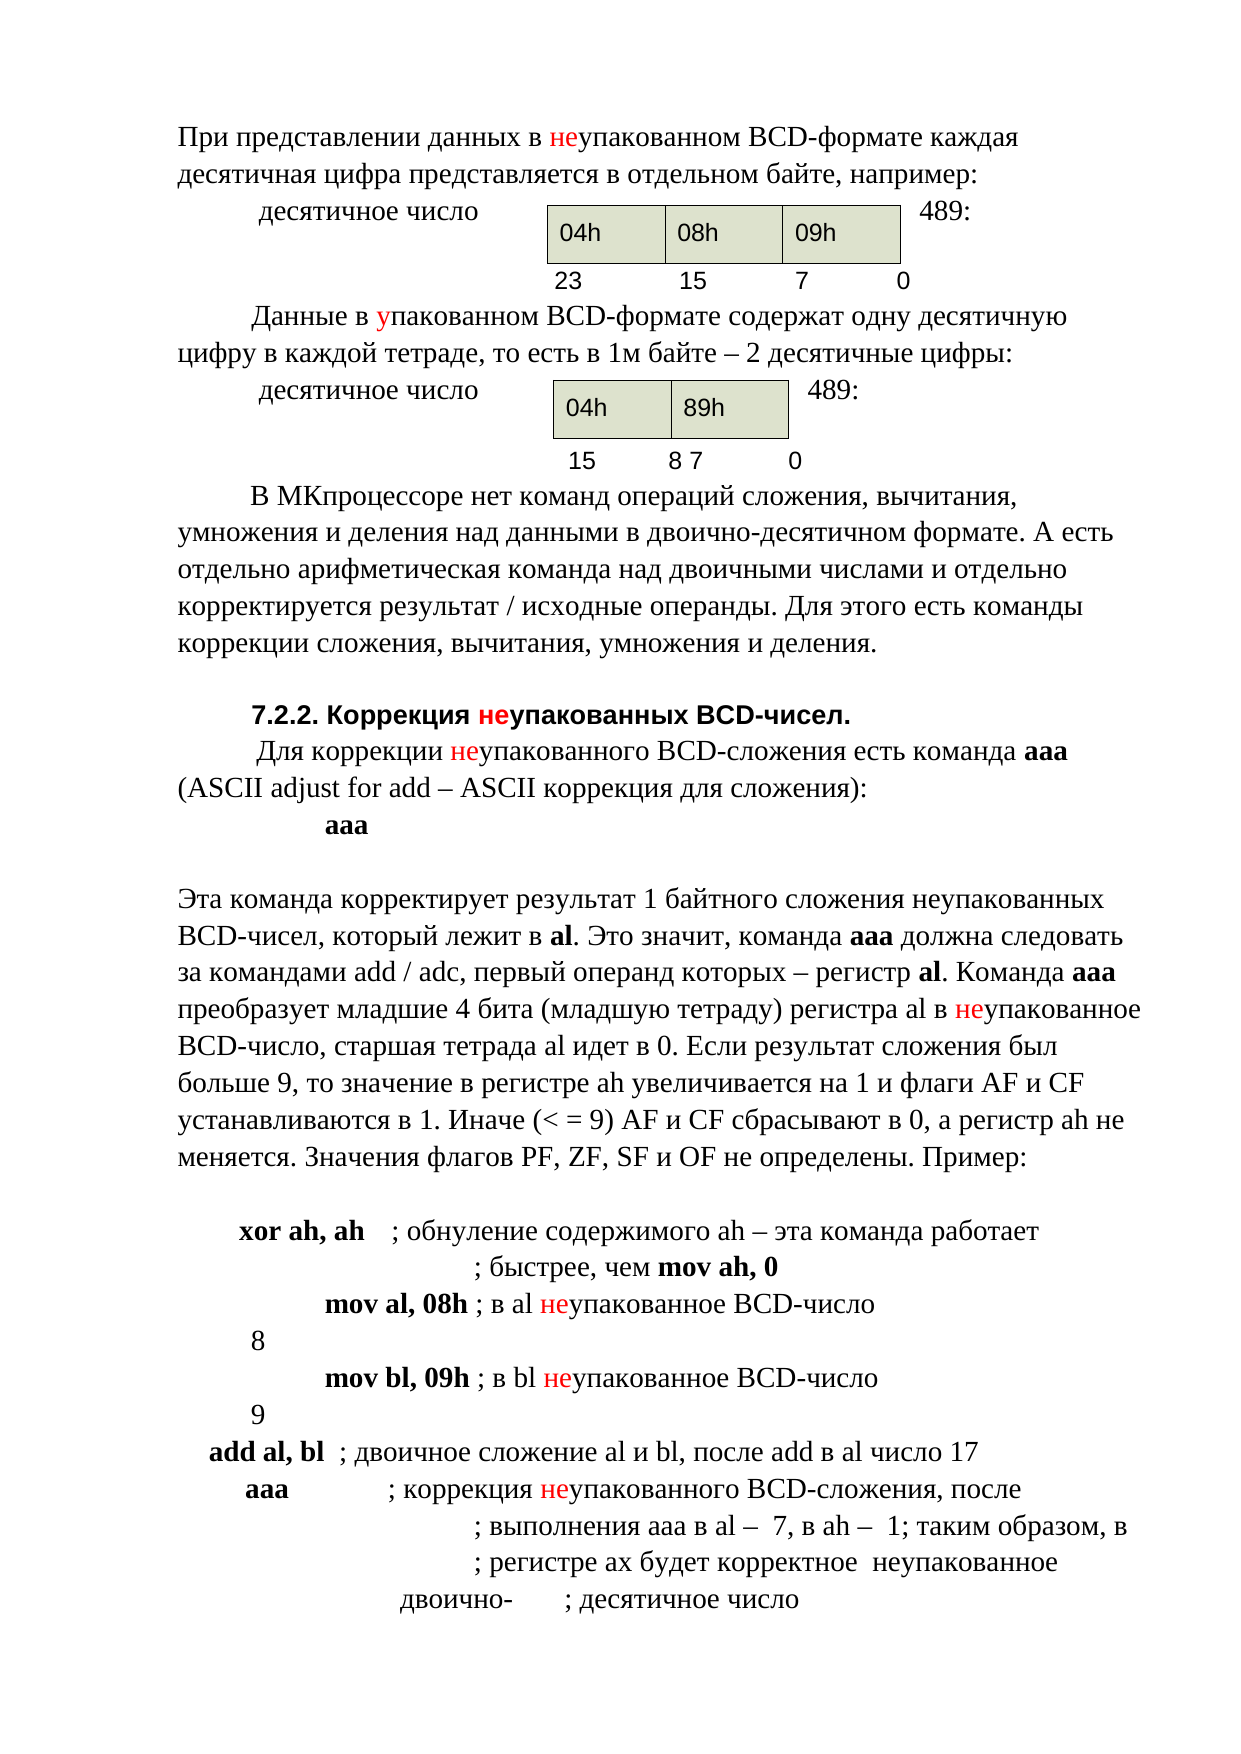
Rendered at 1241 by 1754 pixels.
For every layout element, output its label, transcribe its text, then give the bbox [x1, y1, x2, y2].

text aaa [251, 807, 1151, 841]
text десятичное число 489: [177, 193, 1151, 226]
text 15 8 7 0 [177, 446, 1151, 474]
text Для коррекции неупакованного BCD-сложения есть команда aaa (ASCII adjust for add – ASCII коррекция для сложения): [177, 733, 1151, 804]
text ; регистре ax будет корректное неупакованное двоично- ; десятичное число [400, 1544, 1151, 1615]
text xor ah, ah ; обнуление содержимого ah – эта команда работает [177, 1213, 1151, 1246]
text десятичное число 489: [177, 372, 1151, 405]
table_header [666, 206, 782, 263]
text aaa ; коррекция неупакованного BCD-сложения, после [177, 1471, 1151, 1504]
text В МКпроцессоре нет команд операций сложения, вычитания, умножения и деления над данными в двоично-десятичном формате. А есть отдельно арифметическая команда над двоичными числами и отдельно корректируется результат / исходные операнды. Для этого есть команды коррекции сложения, вычитания, умножения и деления. [177, 478, 1151, 659]
text Данные в упакованном BCD-формате содержат одну десятичную цифру в каждой тетраде, то есть в 1м байте – 2 десятичные цифры: [177, 298, 1151, 368]
text При представлении данных в неупакованном BCD-формате каждая десятичная цифра представляется в отдельном байте, например: [177, 119, 1151, 189]
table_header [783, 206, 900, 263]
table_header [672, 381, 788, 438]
text 23 15 7 0 [177, 266, 1151, 295]
text mov al, 08h ; в al неупакованное BCD-число 8 [251, 1286, 879, 1357]
text 7.2.2. Коррекция неупакованных BCD-чисел. [177, 699, 1151, 730]
text ; выполнения aaa в al – 7, в ah – 1; таким образом, в [400, 1508, 1151, 1541]
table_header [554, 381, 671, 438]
text Эта команда корректирует результат 1 байтного сложения неупакованных BCD-чисел, который лежит в al. Это значит, команда aaa должна следовать за командами add / adc, первый операнд которых – регистр al. Команда aaa преобразует младшие 4 бита (младшую тетраду) регистра al в неупакованное BCD-число, старшая тетрада al идет в 0. Если результат сложения был больше 9, то значение в регистре ah увеличивается на 1 и флаги AF и CF устанавливаются в 1. Иначе (< = 9) AF и CF сбрасывают в 0, а регистр ah не меняется. Значения флагов PF, ZF, SF и OF не определены. Пример: [177, 881, 1151, 1172]
text ; быстрее, чем mov ah, 0 [400, 1249, 1151, 1283]
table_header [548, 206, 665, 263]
text mov bl, 09h ; в bl неупакованное BCD-число 9 [251, 1360, 879, 1431]
text add al, bl ; двоичное сложение al и bl, после add в al число 17 [177, 1434, 1151, 1467]
